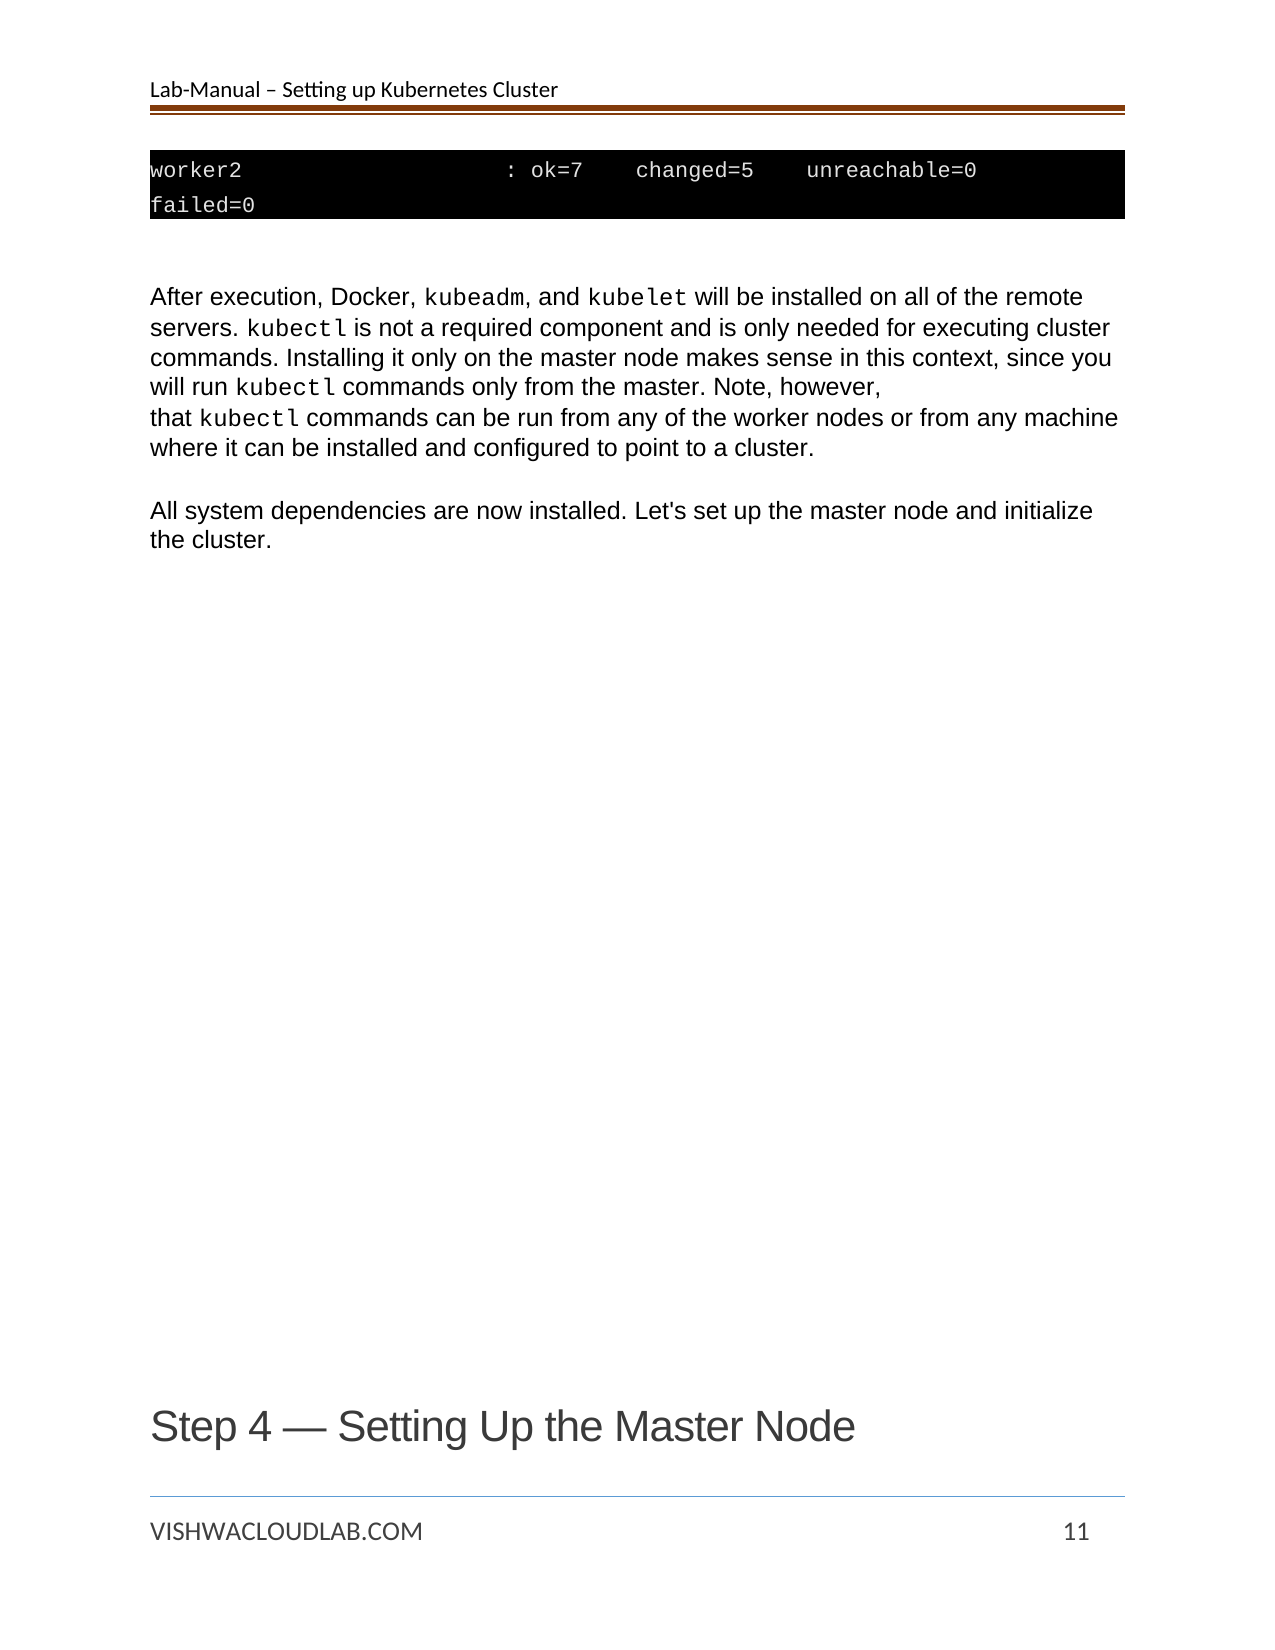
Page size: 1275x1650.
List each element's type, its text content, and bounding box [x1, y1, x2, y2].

text All system dependencies are now installed. Let's set up the master node and initialize the cluster. [150, 496, 1125, 554]
text After execution, Docker, kubeadm, and kubelet will be installed on all of the remote servers. kubectl is not a required component and is only needed for executing cluster commands. Installing it only on the master node makes sense in this context, since you will run kubectl commands only from the master. Note, however, that kubectl commands can be run from any of the worker nodes or from any machine where it can be installed and configured to point to a cluster. [150, 282, 1125, 462]
subtitle Step 4 — Setting Up the Master Node [150, 1400, 1125, 1451]
text worker2 : ok=7 changed=5 unreachable=0 failed=0 [150, 150, 1125, 219]
